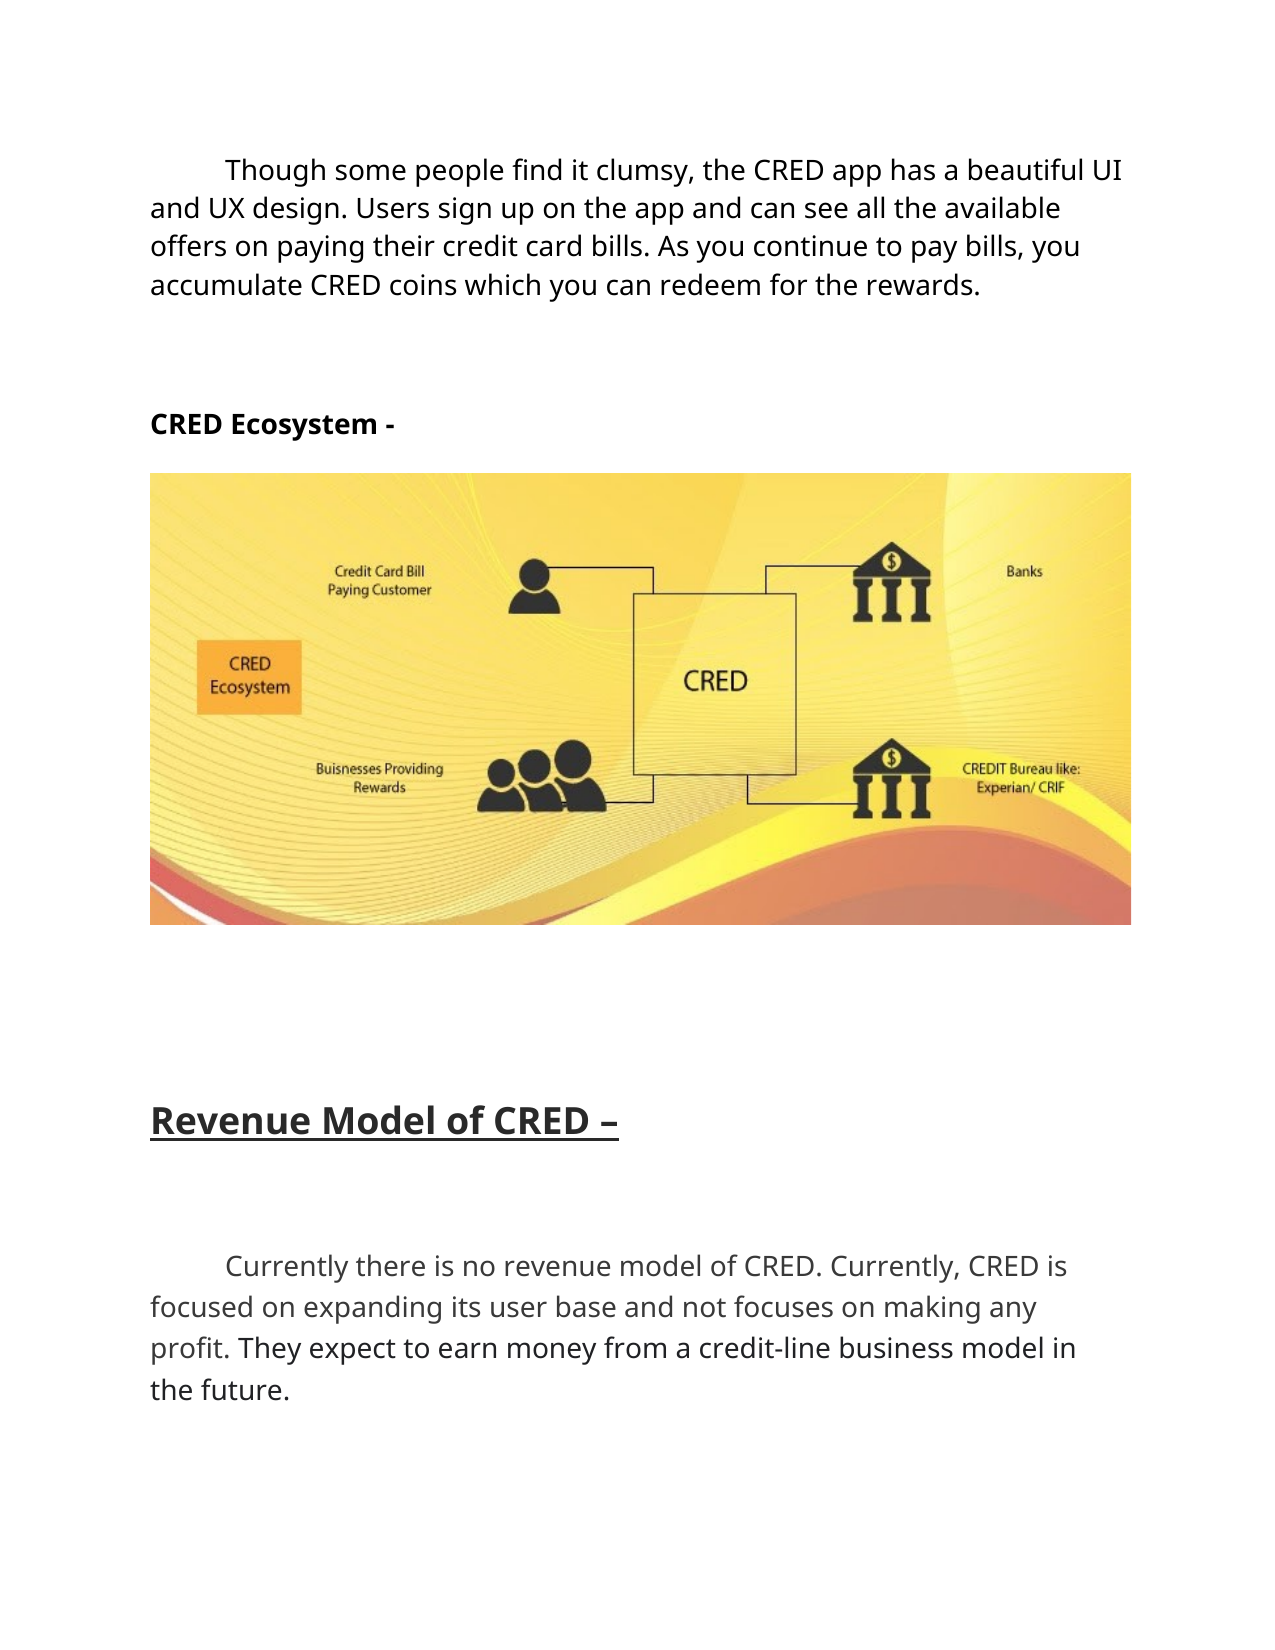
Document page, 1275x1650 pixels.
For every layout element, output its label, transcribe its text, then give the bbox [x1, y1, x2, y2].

text Revenue Model of CRED – [150, 1094, 1125, 1146]
picture [150, 473, 1132, 925]
text Currently there is no revenue model of CRED. Currently, CRED is focused on expanding its user base and not focuses on making any profit. They expect to earn money from a credit-line business model in the future. [150, 1246, 1125, 1408]
text Though some people find it clumsy, the CRED app has a beautiful UI and UX design. Users sign up on the app and can see all the available offers on paying their credit card bills. As you continue to pay bills, you accumulate CRED coins which you can redeem for the rewards. [150, 150, 1125, 303]
text CRED Ecosystem - [150, 404, 1125, 442]
